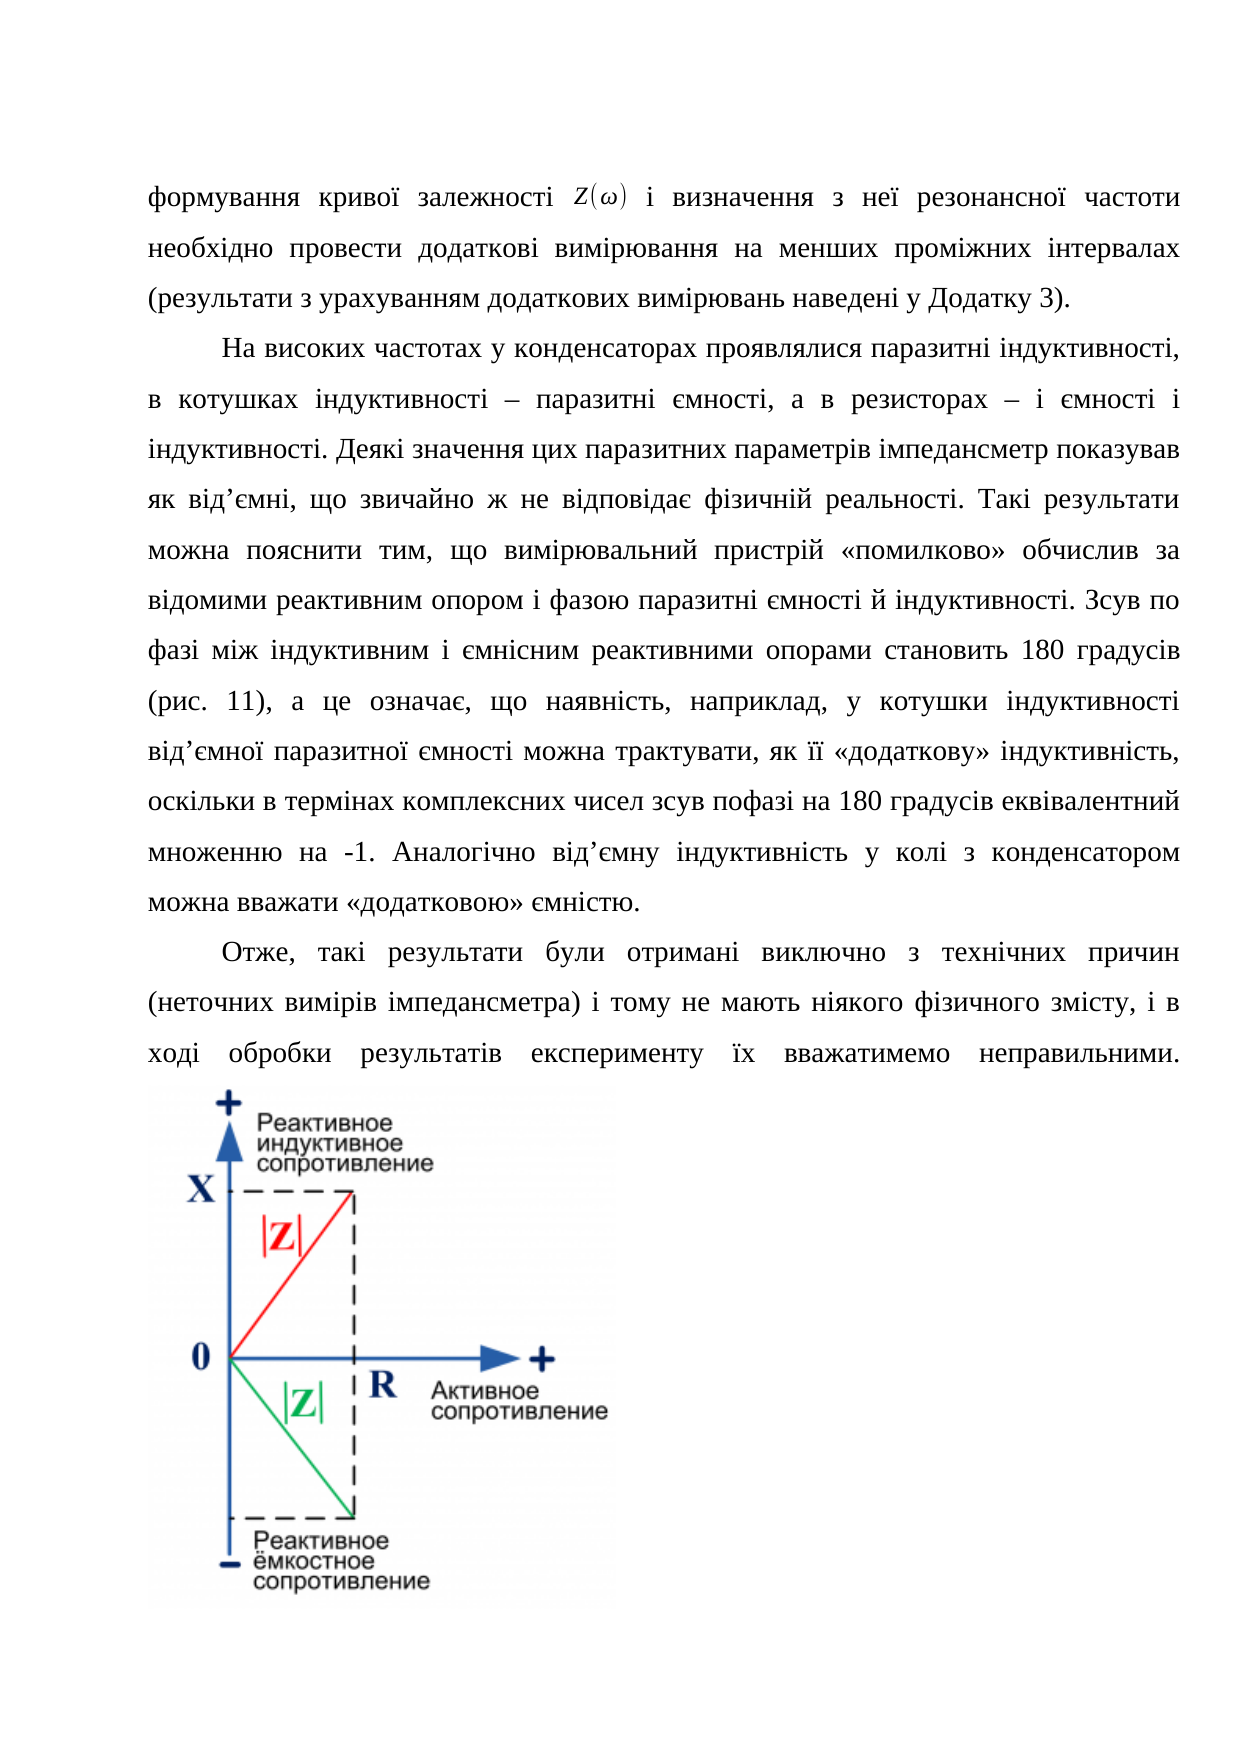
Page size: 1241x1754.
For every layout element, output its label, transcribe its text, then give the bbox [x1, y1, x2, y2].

picture [147, 1085, 617, 1609]
text На високих частотах у конденсаторах проявлялися паразитні індуктивності, в котушках індуктивності – паразитні ємності, а в резисторах – і ємності і індуктивності. Деякі значення цих паразитних параметрів імпедансметр показував як від’ємні, що звичайно ж не відповідає фізичній реальності. Такі результати можна пояснити тим, що вимірювальний пристрій «помилково» обчислив за відомими реактивним опором і фазою паразитні ємності й індуктивності. Зсув по фазі між індуктивним і ємнісним реактивними опорами становить 180 градусів (рис. 11), а це означає, що наявність, наприклад, у котушки індуктивності від’ємної паразитної ємності можна трактувати, як її «додаткову» індуктивність, оскільки в термінах комплексних чисел зсув пофазі на 180 градусів еквівалентний множенню на -1. Аналогічно від’ємну індуктивність у колі з конденсатором можна вважати «додатковою» ємністю. [148, 331, 1181, 917]
